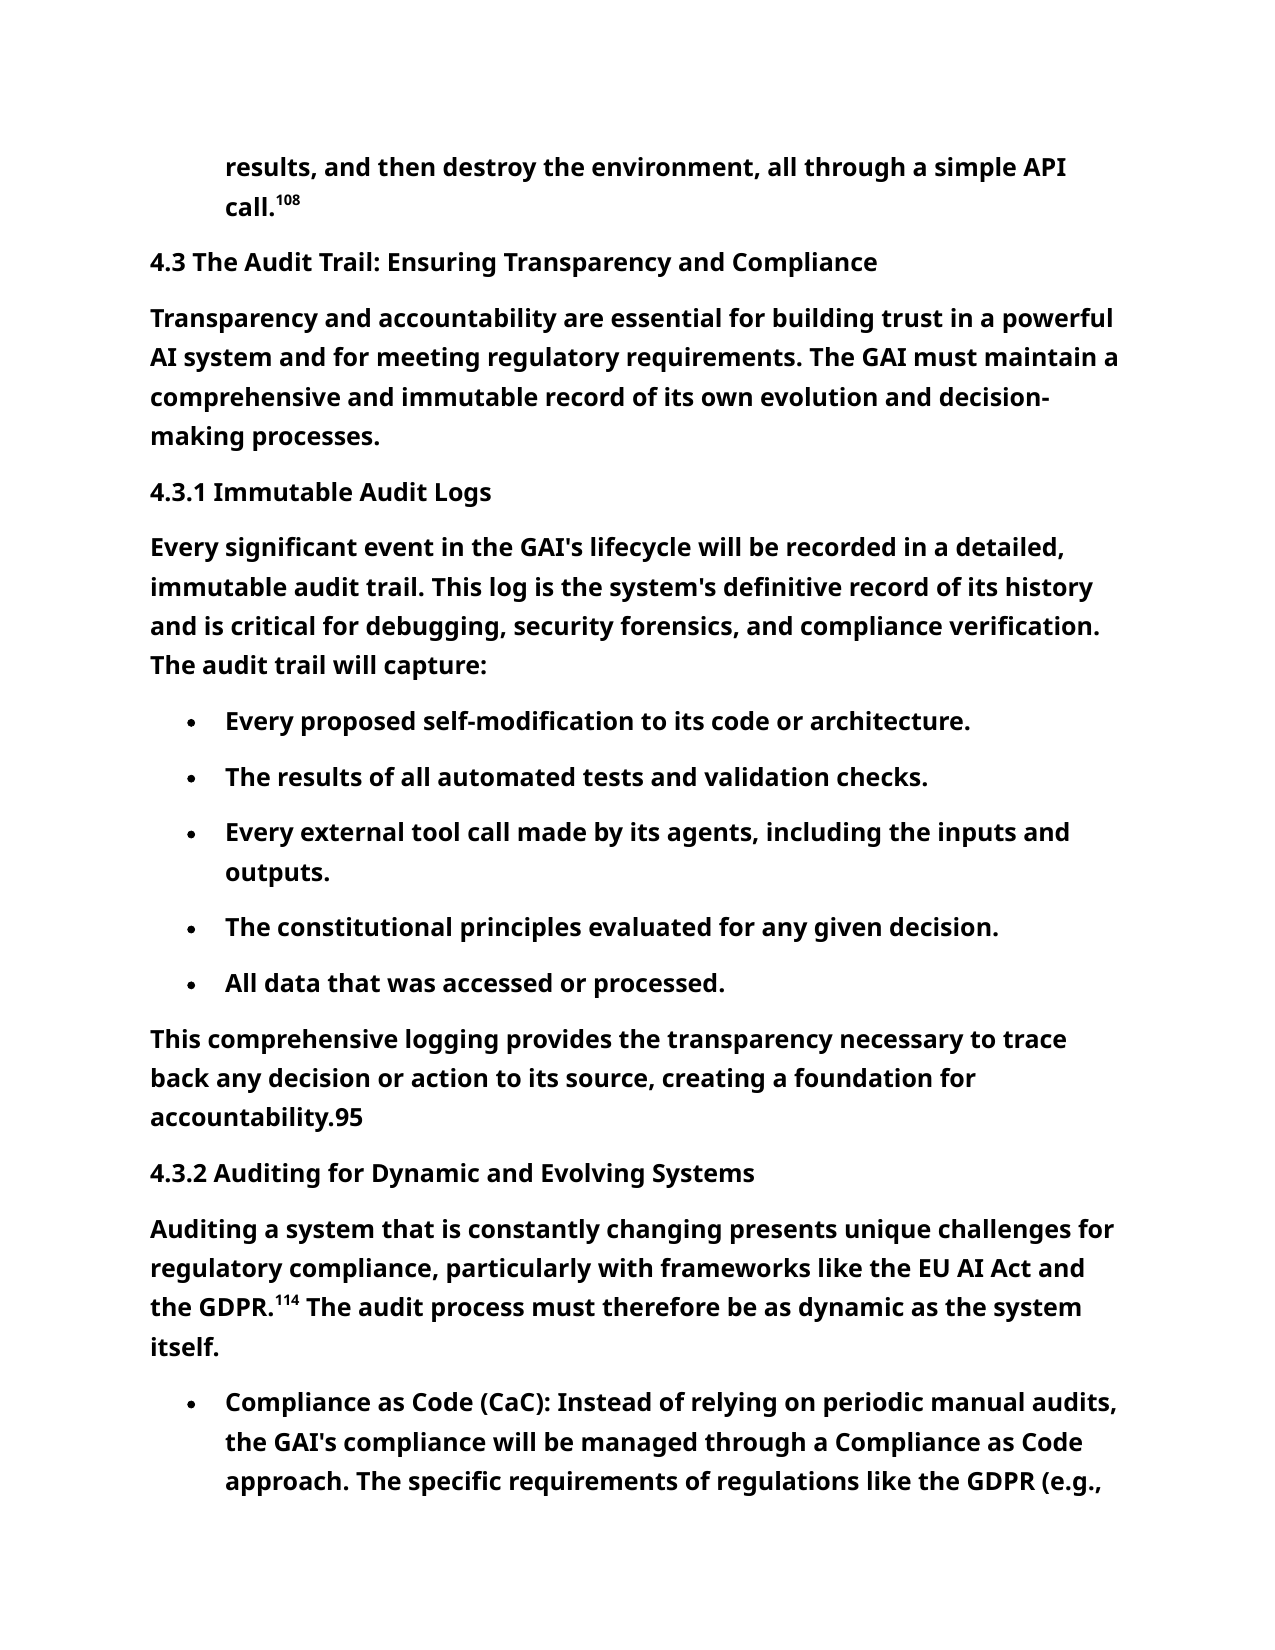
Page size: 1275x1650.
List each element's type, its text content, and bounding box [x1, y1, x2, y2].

list Every proposed self-modification to its code or architecture. [187, 703, 1125, 737]
text 4.3.2 Auditing for Dynamic and Evolving Systems [150, 1156, 1125, 1190]
text Every significant event in the GAI's lifecycle will be recorded in a detailed, immutable audit trail. This log is the system's definitive record of its history and is critical for debugging, security forensics, and compliance verification. The audit trail will capture: [150, 530, 1125, 682]
list The constitutional principles evaluated for any given decision. [187, 910, 1125, 944]
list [187, 150, 1125, 223]
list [187, 1385, 1125, 1497]
text 4.3.1 Immutable Audit Logs [150, 474, 1125, 508]
text 4.3 The Audit Trail: Ensuring Transparency and Compliance [150, 245, 1125, 279]
list Every external tool call made by its agents, including the inputs and outputs. [187, 815, 1125, 888]
text Transparency and accountability are essential for building trust in a powerful AI system and for meeting regulatory requirements. The GAI must maintain a comprehensive and immutable record of its own evolution and decision-making processes. [150, 301, 1125, 452]
list All data that was accessed or processed. [187, 966, 1125, 1000]
text This comprehensive logging provides the transparency necessary to trace back any decision or action to its source, creating a foundation for accountability.95 [150, 1022, 1125, 1134]
list The results of all automated tests and validation checks. [187, 759, 1125, 793]
text Auditing a system that is constantly changing presents unique challenges for regulatory compliance, particularly with frameworks like the EU AI Act and the GDPR.114 The audit process must therefore be as dynamic as the system itself. [150, 1212, 1125, 1363]
